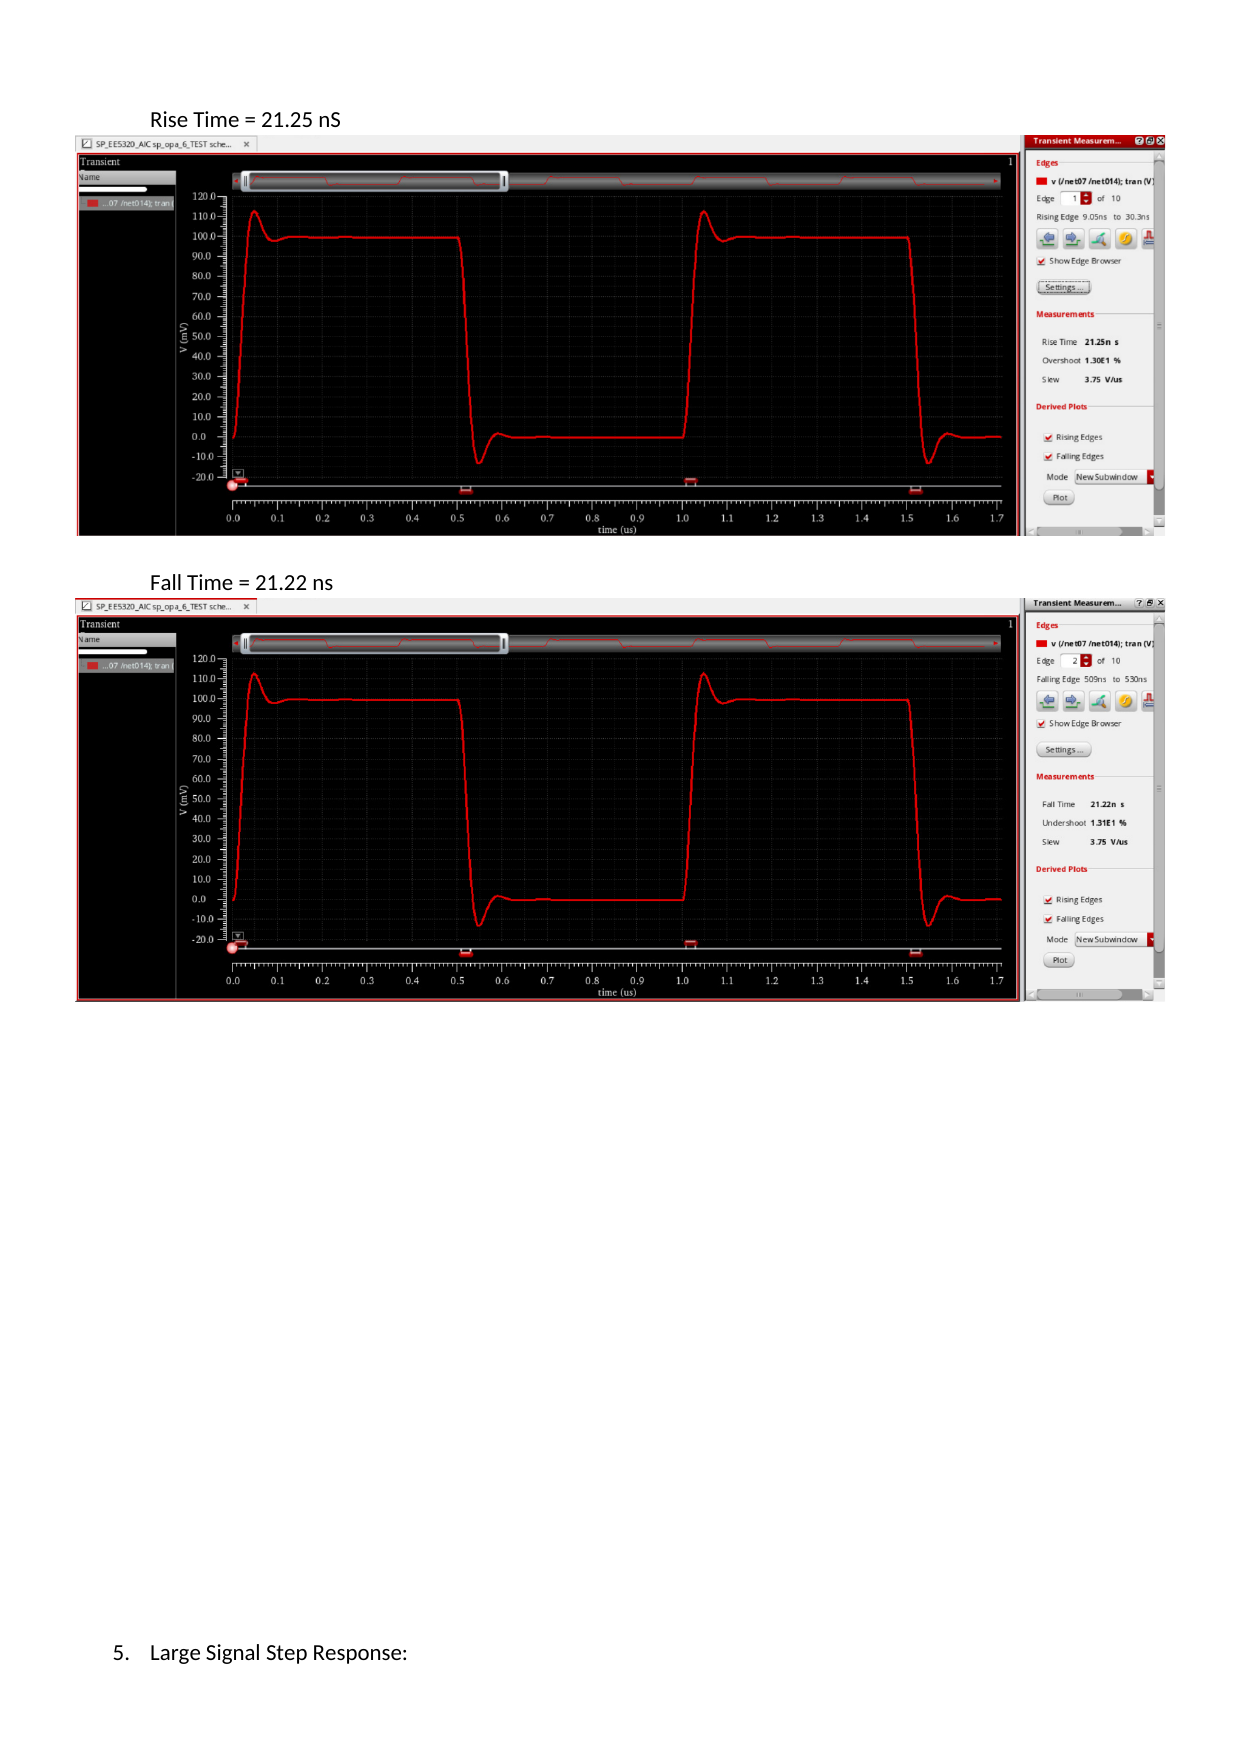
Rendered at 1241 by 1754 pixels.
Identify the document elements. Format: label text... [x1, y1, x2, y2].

list Fall Time = 21.22 ns [150, 568, 1165, 596]
list Large Signal Step Response: [112, 1638, 1165, 1666]
picture [75, 598, 1166, 1002]
picture [75, 135, 1166, 536]
list Rise Time = 21.25 nS [150, 105, 1165, 133]
